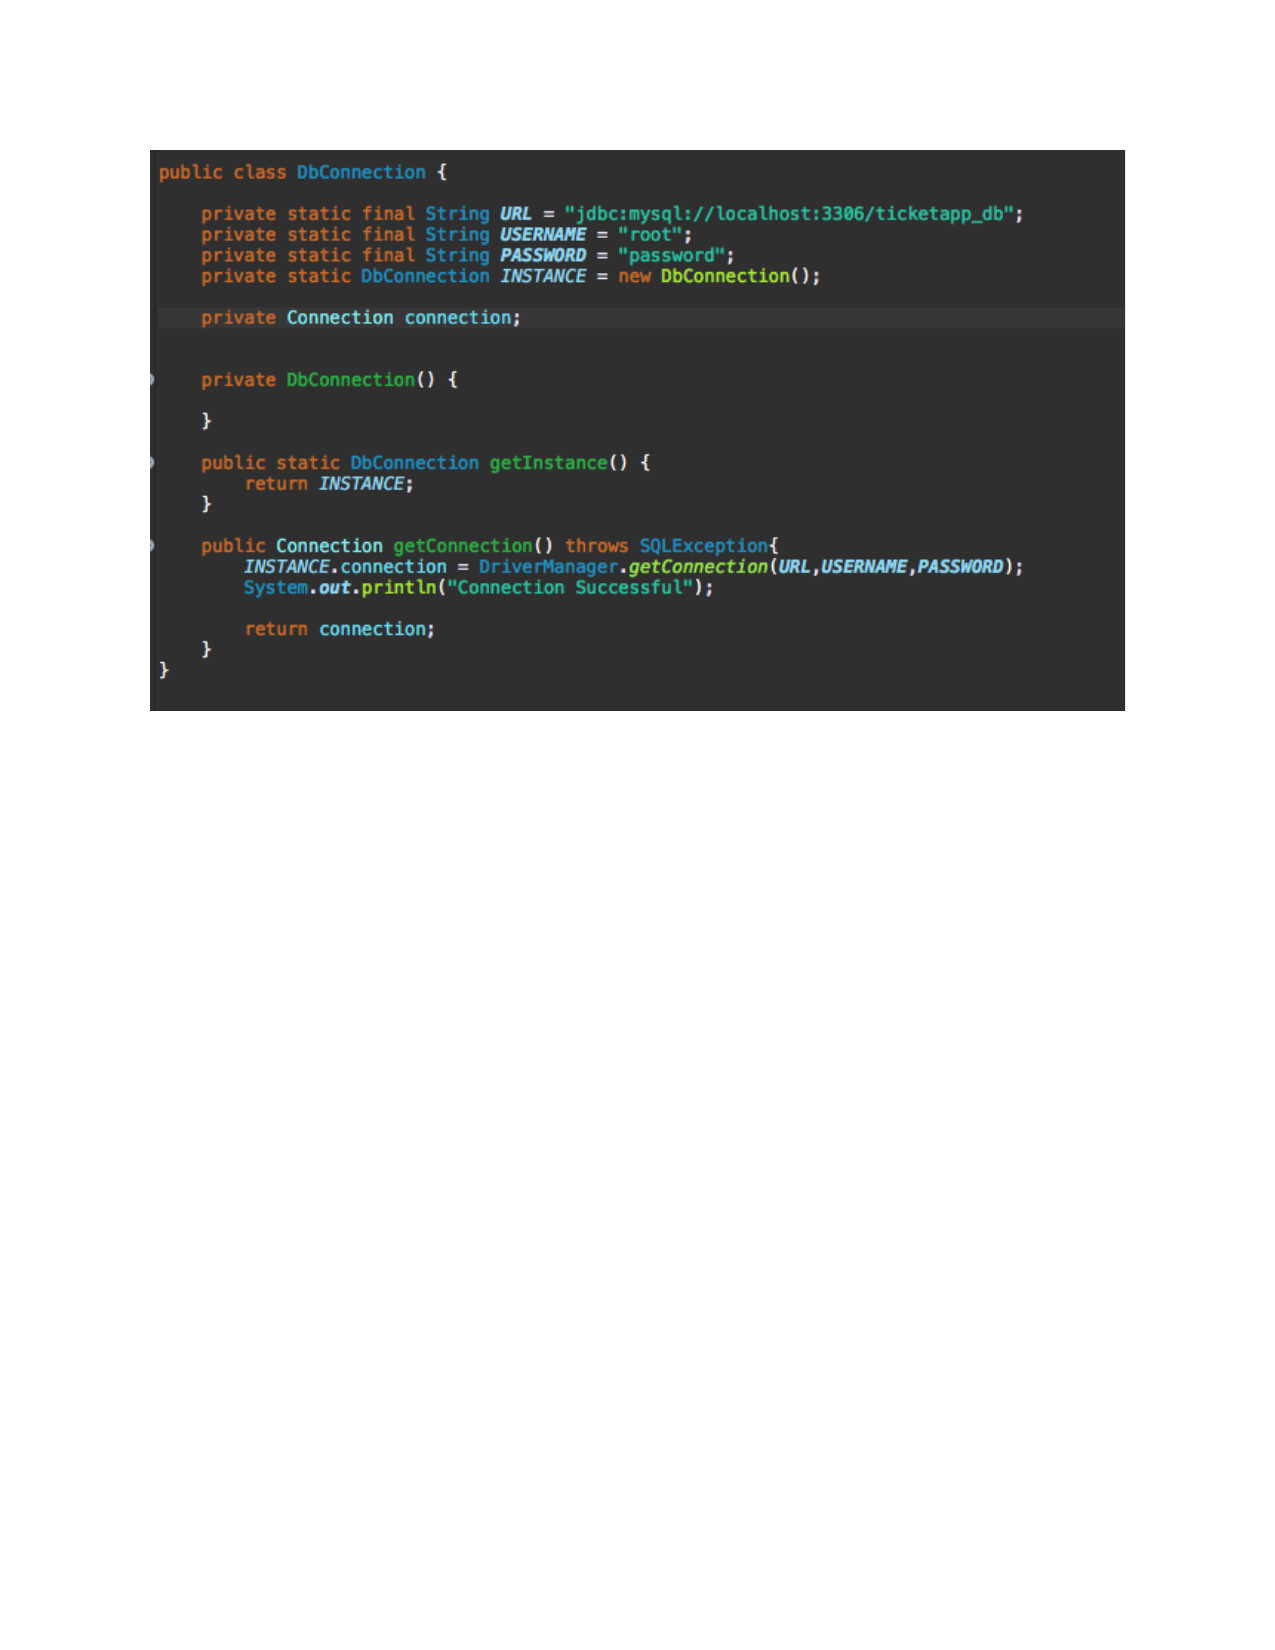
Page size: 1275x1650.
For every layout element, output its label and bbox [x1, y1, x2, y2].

picture [150, 150, 1125, 711]
